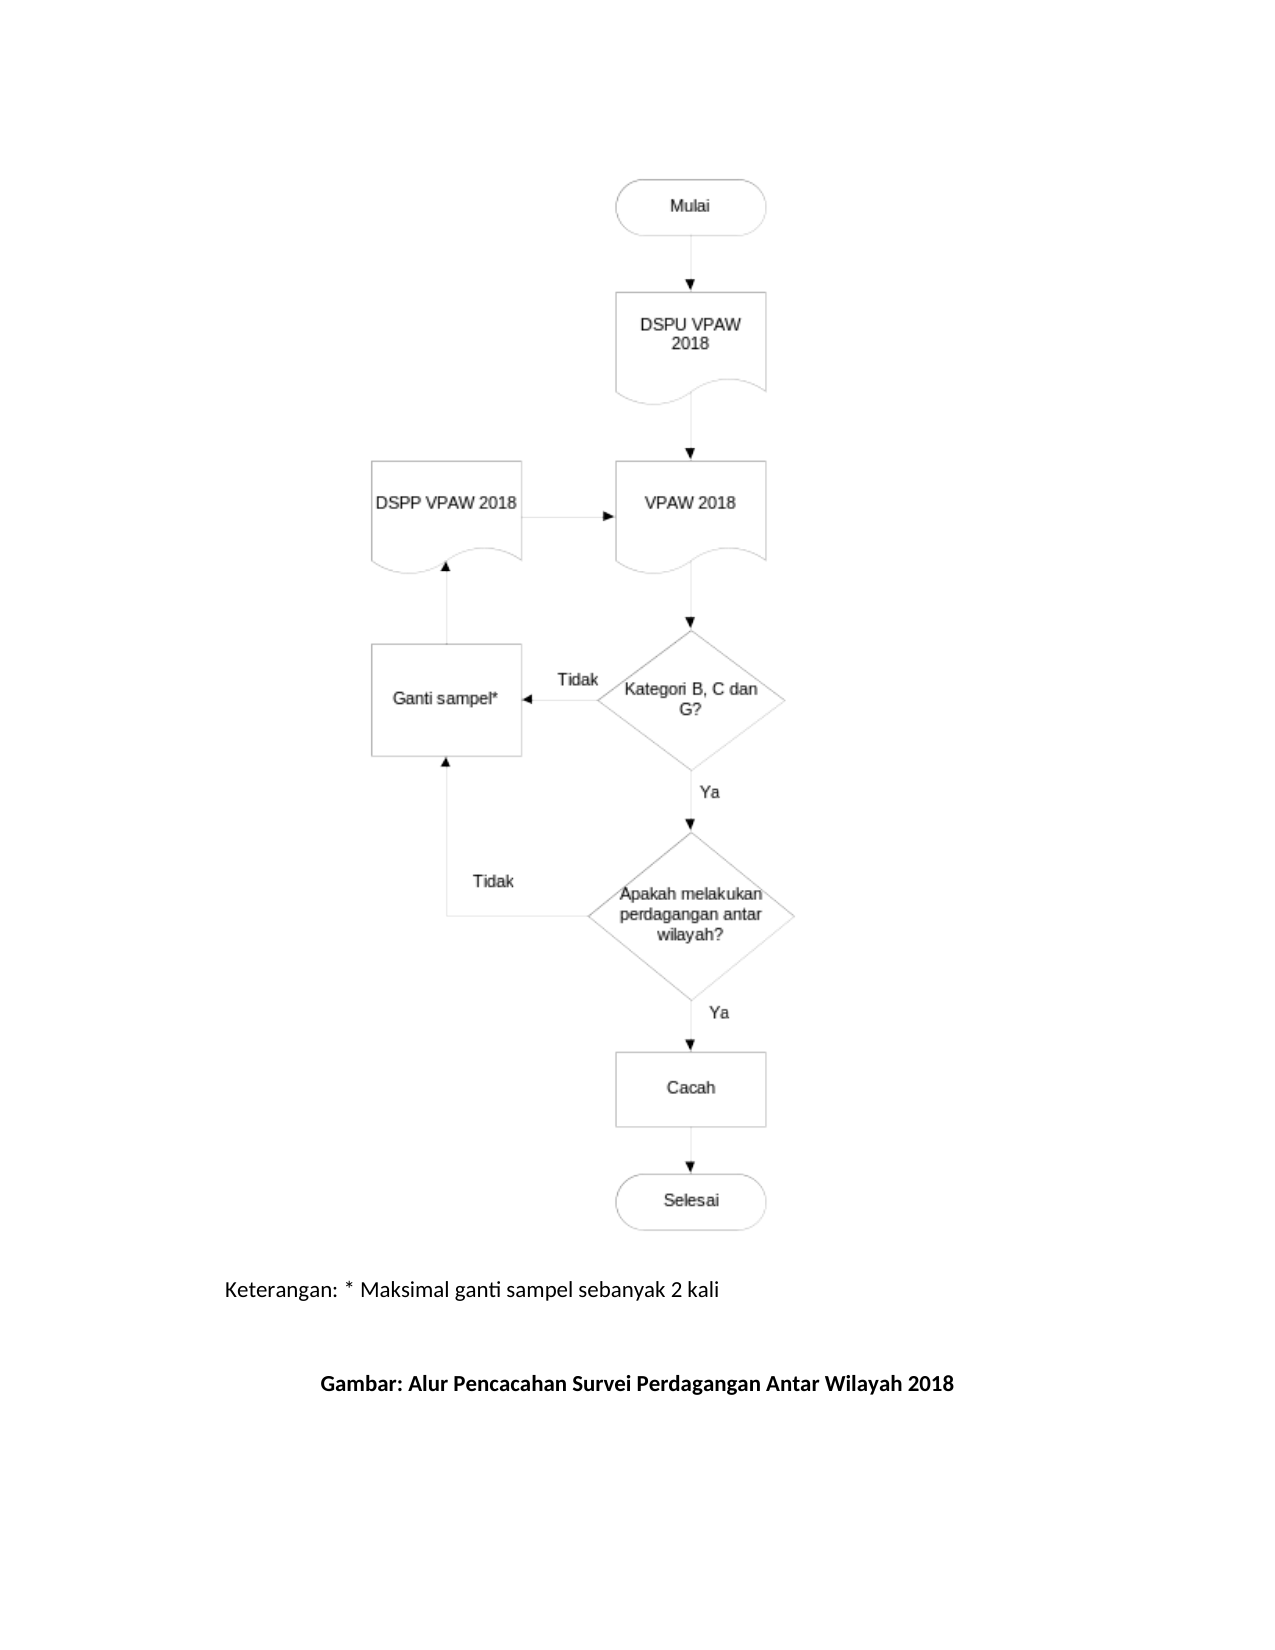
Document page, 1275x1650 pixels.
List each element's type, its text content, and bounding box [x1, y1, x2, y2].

text Gambar: Alur Pencacahan Survei Perdagangan Antar Wilayah 2018 [150, 1369, 1125, 1397]
list Keterangan: * Maksimal ganti sampel sebanyak 2 kali [225, 1275, 1125, 1303]
